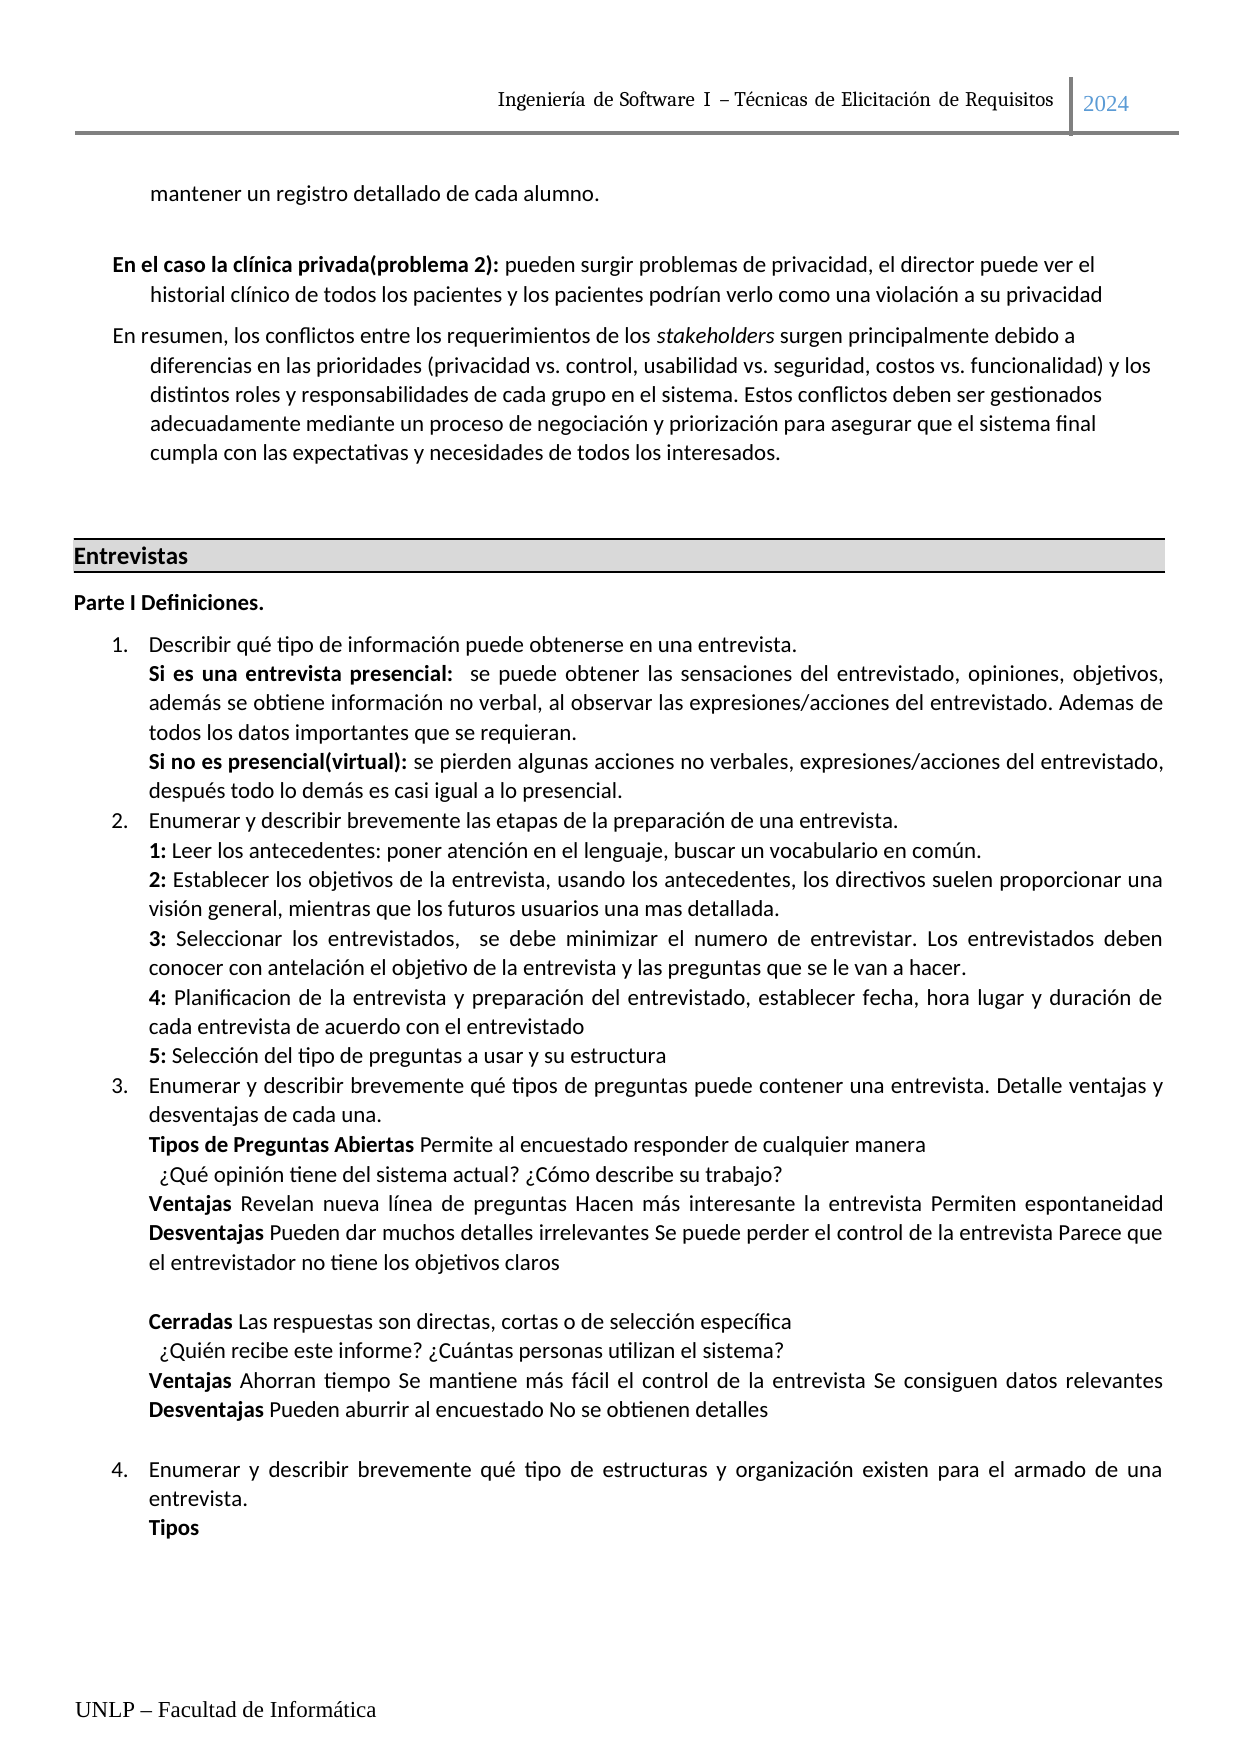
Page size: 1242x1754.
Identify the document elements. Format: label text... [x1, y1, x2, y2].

list Describir qué tipo de información puede obtenerse en una entrevista. [111, 630, 1165, 658]
text ¿Quién recibe este informe? ¿Cuántas personas utilizan el sistema? [148, 1337, 1165, 1365]
text Ventajas Revelan nueva línea de preguntas Hacen más interesante la entrevista Permiten espontaneidad Desventajas Pueden dar muchos detalles irrelevantes Se puede perder el control de la entrevista Parece que el entrevistador no tiene los objetivos claros [148, 1189, 1165, 1276]
text Tipos de Preguntas Abiertas Permite al encuestado responder de cualquier manera [148, 1130, 1165, 1158]
list Enumerar y describir brevemente qué tipos de preguntas puede contener una entrevista. Detalle ventajas y desventajas de cada una. [111, 1071, 1165, 1128]
subtitle Entrevistas [73, 539, 1165, 573]
text ¿Qué opinión tiene del sistema actual? ¿Cómo describe su trabajo? [148, 1160, 1165, 1188]
text 3: Seleccionar los entrevistados, se debe minimizar el numero de entrevistar. Los entrevistados deben conocer con antelación el objetivo de la entrevista y las preguntas que se le van a hacer. [148, 924, 1165, 981]
text 1: Leer los antecedentes: poner atención en el lenguaje, buscar un vocabulario en común. [148, 836, 1165, 864]
list Enumerar y describir brevemente qué tipo de estructuras y organización existen para el armado de una entrevista. [111, 1455, 1165, 1512]
text 5: Selección del tipo de preguntas a usar y su estructura [148, 1042, 1165, 1070]
text Cerradas Las respuestas son directas, cortas o de selección específica [148, 1307, 1165, 1335]
list Enumerar y describir brevemente las etapas de la preparación de una entrevista. [111, 806, 1165, 834]
text Si no es presencial(virtual): se pierden algunas acciones no verbales, expresiones/acciones del entrevistado, después todo lo demás es casi igual a lo presencial. [148, 747, 1165, 804]
text Parte I Definiciones. [73, 588, 1165, 616]
text Si es una entrevista presencial: se puede obtener las sensaciones del entrevistado, opiniones, objetivos, además se obtiene información no verbal, al observar las expresiones/acciones del entrevistado. Ademas de todos los datos importantes que se requieran. [148, 659, 1165, 746]
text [112, 179, 1165, 237]
text En el caso la clínica privada(problema 2): pueden surgir problemas de privacidad, el director puede ver el historial clínico de todos los pacientes y los pacientes podrían verlo como una violación a su privacidad [112, 251, 1165, 308]
text Tipos [148, 1513, 1165, 1542]
text En resumen, los conflictos entre los requerimientos de los stakeholders surgen principalmente debido a diferencias en las prioridades (privacidad vs. control, usabilidad vs. seguridad, costos vs. funcionalidad) y los distintos roles y responsabilidades de cada grupo en el sistema. Estos conflictos deben ser gestionados adecuadamente mediante un proceso de negociación y priorización para asegurar que el sistema final cumpla con las expectativas y necesidades de todos los interesados. [112, 322, 1165, 524]
text 4: Planificacion de la entrevista y preparación del entrevistado, establecer fecha, hora lugar y duración de cada entrevista de acuerdo con el entrevistado [148, 983, 1165, 1040]
text 2: Establecer los objetivos de la entrevista, usando los antecedentes, los directivos suelen proporcionar una visión general, mientras que los futuros usuarios una mas detallada. [148, 865, 1165, 922]
text Ventajas Ahorran tiempo Se mantiene más fácil el control de la entrevista Se consiguen datos relevantes Desventajas Pueden aburrir al encuestado No se obtienen detalles [148, 1366, 1165, 1423]
